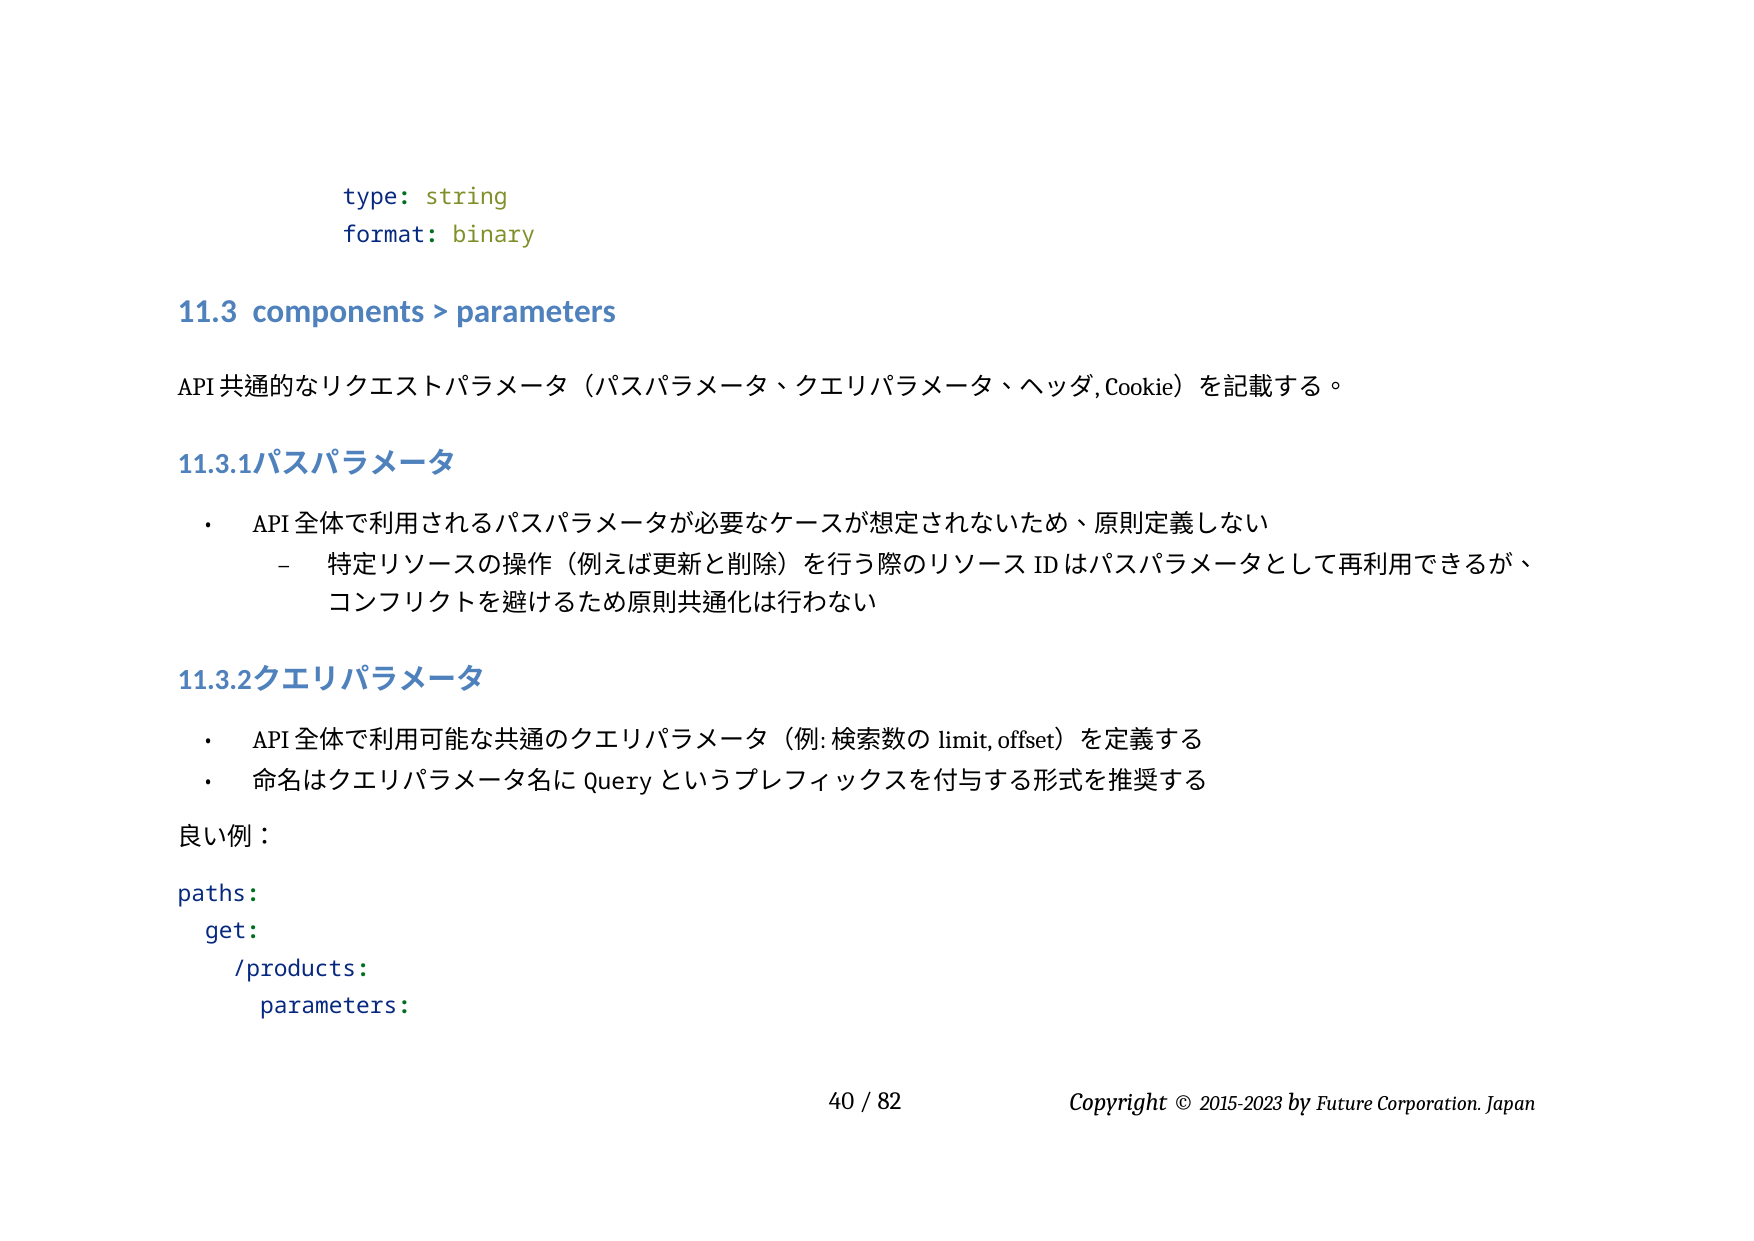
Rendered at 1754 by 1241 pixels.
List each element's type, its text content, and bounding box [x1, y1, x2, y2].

text API 共通的なリクエストパラメータ（パスパラメータ、クエリパラメータ、ヘッダ, Cookie）を記載する。 [177, 367, 1547, 404]
text 良い例： [177, 817, 1547, 855]
list API 全体で利用可能な共通のクエリパラメータ（例: 検索数の limit, offset）を定義する [202, 720, 1547, 757]
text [177, 177, 1547, 252]
list 命名はクエリパラメータ名に Query というプレフィックスを付与する形式を推奨する [202, 761, 1547, 798]
subtitle components > parameters [177, 273, 1547, 348]
list 特定リソースの操作（例えば更新と削除）を行う際のリソース ID はパスパラメータとして再利用できるが、コンフリクトを避けるため原則共通化は行わない [277, 545, 1547, 620]
subtitle クエリパラメータ [177, 641, 1547, 716]
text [177, 873, 1547, 1023]
list API 全体で利用されるパスパラメータが必要なケースが想定されないため、原則定義しない [202, 504, 1547, 541]
subtitle パスパラメータ [177, 425, 1547, 500]
